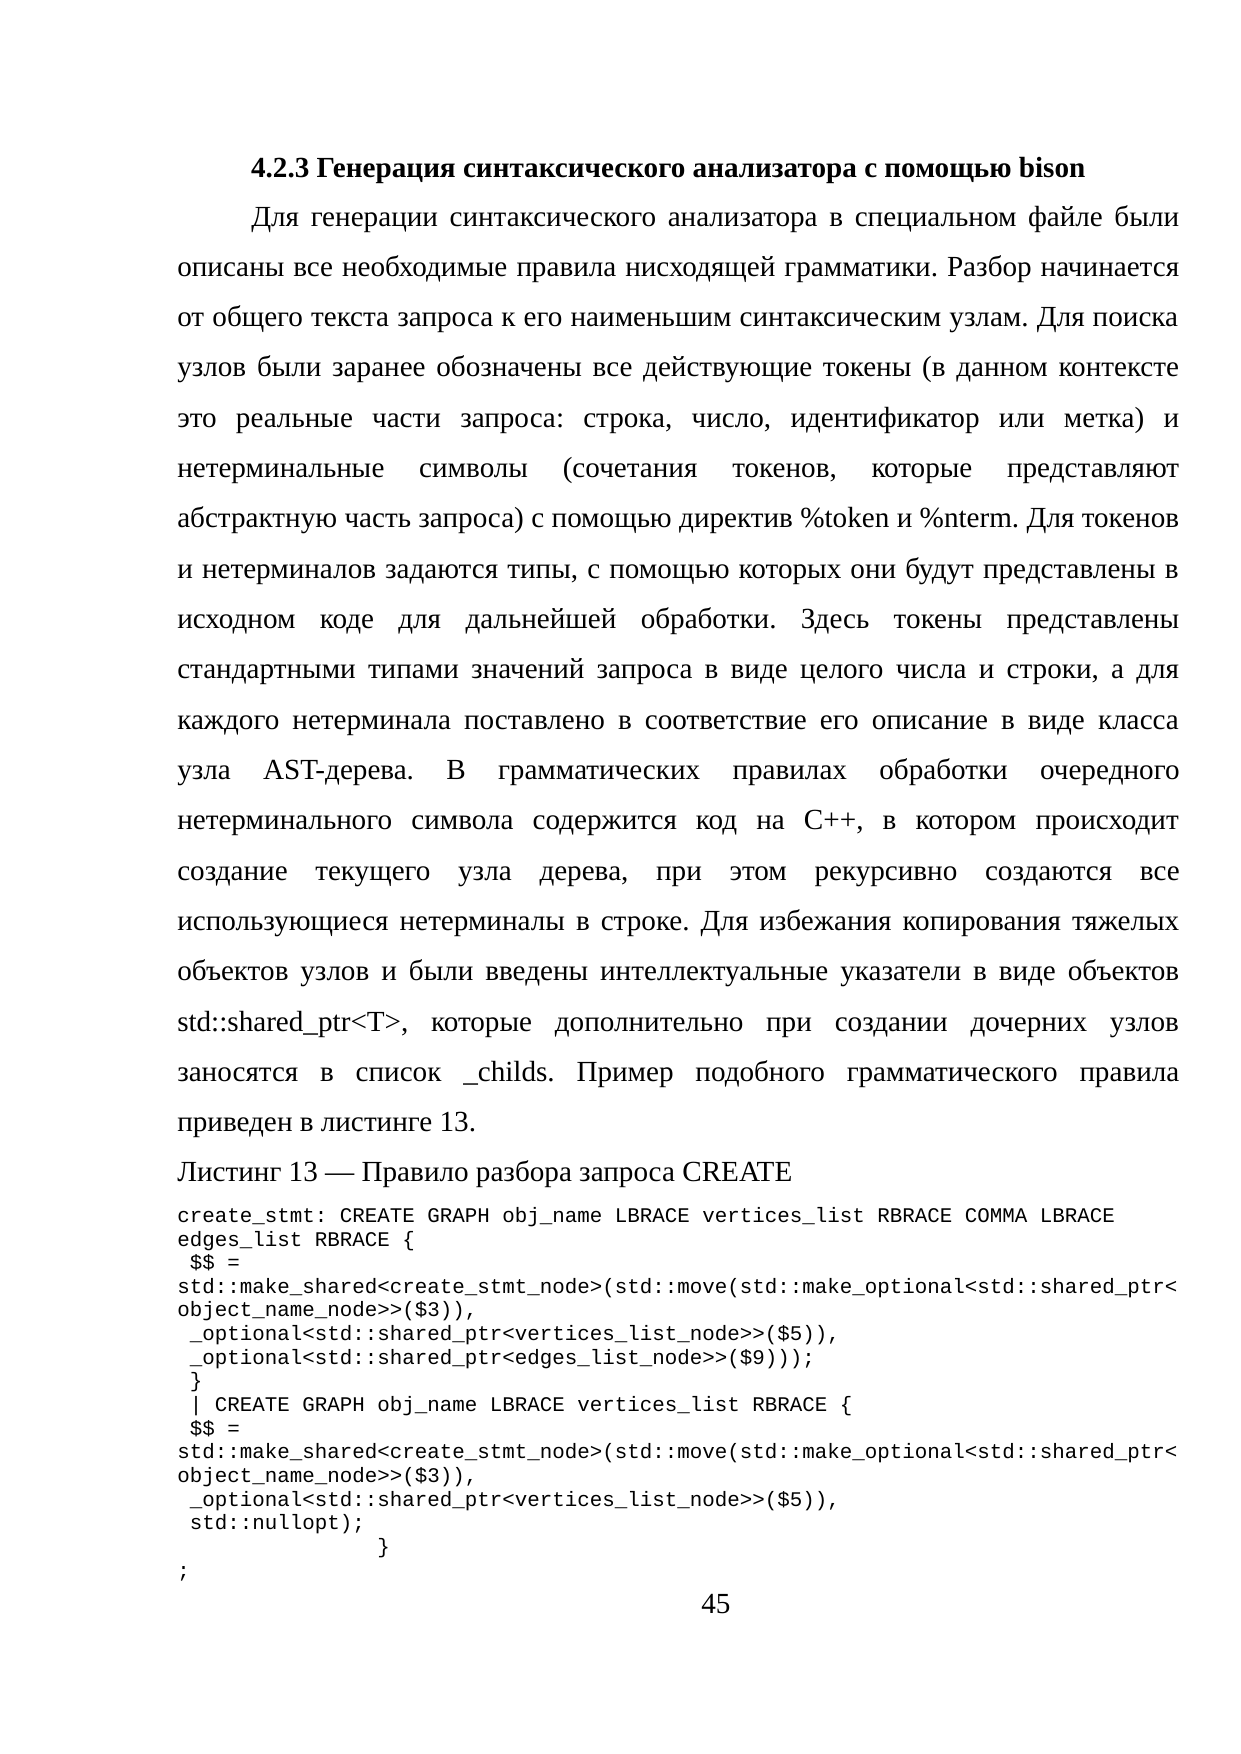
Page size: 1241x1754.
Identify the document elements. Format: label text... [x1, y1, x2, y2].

text 4.2.3 Генерация синтаксического анализатора с помощью bison [251, 150, 1180, 183]
text create_stmt: CREATE GRAPH obj_name LBRACE vertices_list RBRACE COMMA LBRACE edges_list RBRACE { $$ = std::make_shared<create_stmt_node>(std::move(std::make_optional<std::shared_ptr<object_name_node>>($3)), _optional<std::shared_ptr<vertices_list_node>>($5)), _optional<std::shared_ptr<edges_list_node>>($9))); } | CREATE GRAPH obj_name LBRACE vertices_list RBRACE { $$ = std::make_shared<create_stmt_node>(std::move(std::make_optional<std::shared_ptr<object_name_node>>($3)), _optional<std::shared_ptr<vertices_list_node>>($5)), std::nullopt); } ; [177, 1205, 1180, 1583]
text Для генерации синтаксического анализатора в специальном файле были описаны все необходимые правила нисходящей грамматики. Разбор начинается от общего текста запроса к его наименьшим синтаксическим узлам. Для поиска узлов были заранее обозначены все действующие токены (в данном контексте это реальные части запроса: строка, число, идентификатор или метка) и нетерминальные символы (сочетания токенов, которые представляют абстрактную часть запроса) с помощью директив %token и %nterm. Для токенов и нетерминалов задаются типы, с помощью которых они будут представлены в исходном коде для дальнейшей обработки. Здесь токены представлены стандартными типами значений запроса в виде целого числа и строки, а для каждого нетерминала поставлено в соответствие его описание в виде класса узла AST-дерева. В грамматических правилах обработки очередного нетерминального символа содержится код на C++, в котором происходит создание текущего узла дерева, при этом рекурсивно создаются все использующиеся нетерминалы в строке. Для избежания копирования тяжелых объектов узлов и были введены интеллектуальные указатели в виде объектов std::shared_ptr<T>, которые дополнительно при создании дочерних узлов заносятся в список _childs. Пример подобного грамматического правила приведен в листинге 13. [177, 199, 1180, 1138]
text Листинг 13 — Правило разбора запроса CREATE [177, 1154, 1180, 1188]
